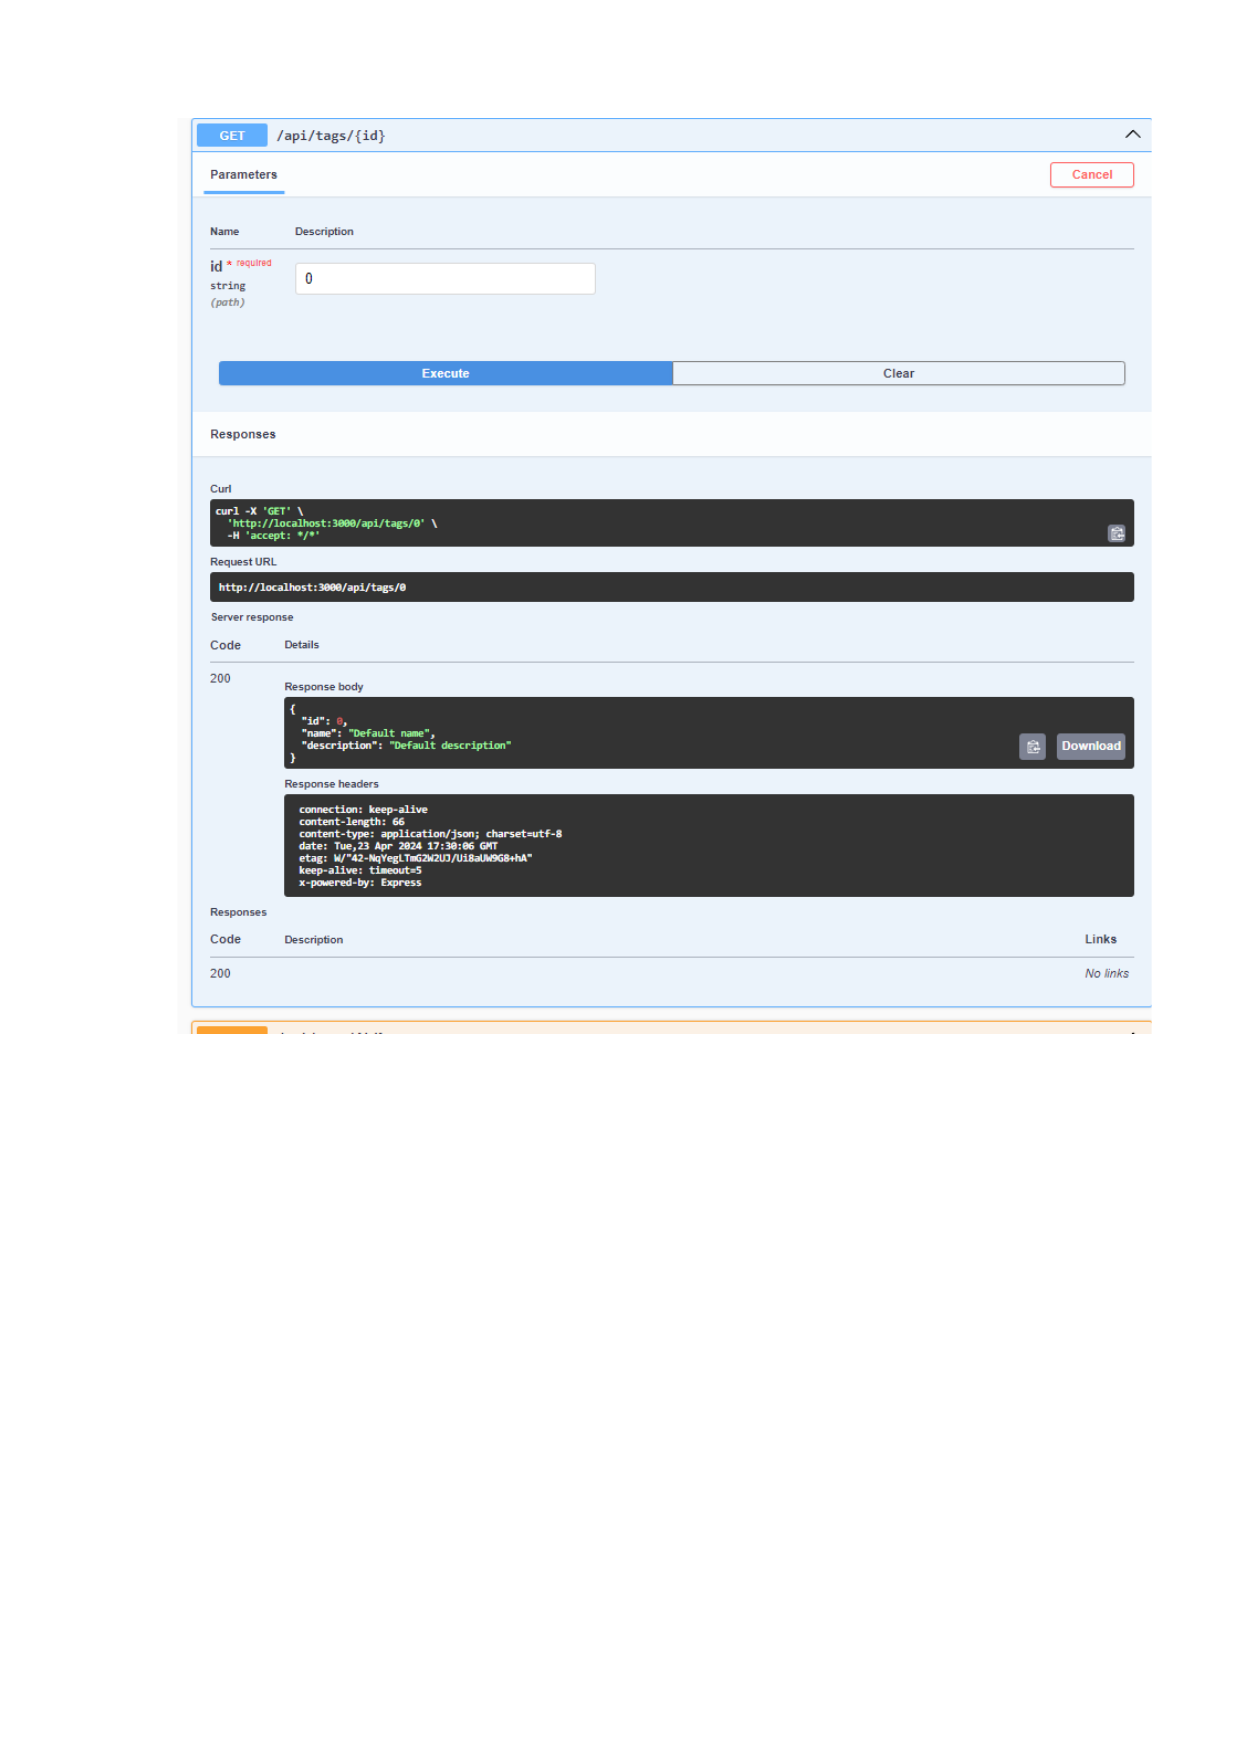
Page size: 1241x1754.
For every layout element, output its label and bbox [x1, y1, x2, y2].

picture [177, 118, 1152, 1034]
